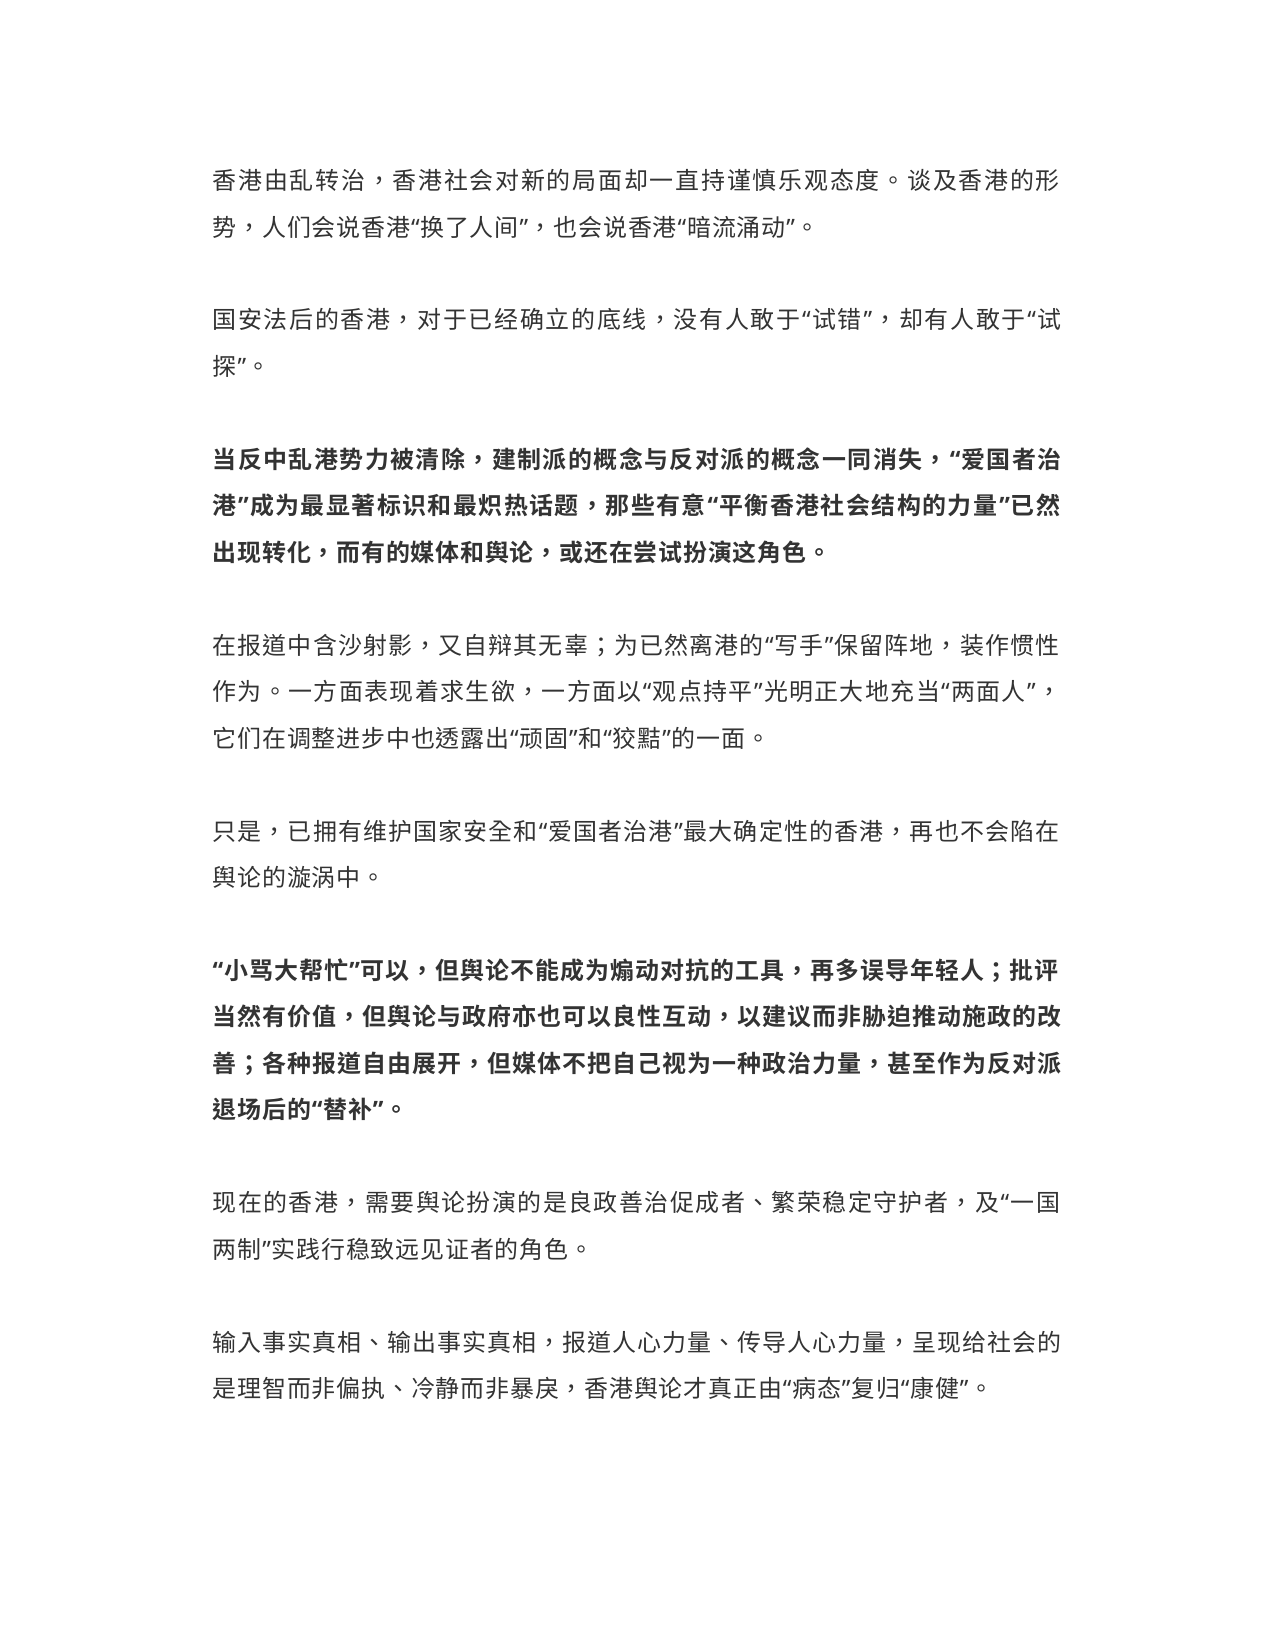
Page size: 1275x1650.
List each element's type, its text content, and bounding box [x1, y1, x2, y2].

text 当反中乱港势力被清除，建制派的概念与反对派的概念一同消失，“爱国者治港”成为最显著标识和最炽热话题，那些有意“平衡香港社会结构的力量”已然出现转化，而有的媒体和舆论，或还在尝试扮演这角色。 [212, 429, 1062, 568]
text 现在的香港，需要舆论扮演的是良政善治促成者、繁荣稳定守护者，及“一国两制”实践行稳致远见证者的角色。 [212, 1172, 1062, 1265]
text 在报道中含沙射影，又自辩其无辜；为已然离港的“写手”保留阵地，装作惯性作为。一方面表现着求生欲，一方面以“观点持平”光明正大地充当“两面人”，它们在调整进步中也透露出“顽固”和“狡黠”的一面。 [212, 614, 1062, 754]
text 香港由乱转治，香港社会对新的局面却一直持谨慎乐观态度。谈及香港的形势，人们会说香港“换了人间”，也会说香港“暗流涌动”。 [212, 150, 1062, 243]
text “小骂大帮忙”可以，但舆论不能成为煽动对抗的工具，再多误导年轻人；批评当然有价值，但舆论与政府亦也可以良性互动，以建议而非胁迫推动施政的改善；各种报道自由展开，但媒体不把自己视为一种政治力量，甚至作为反对派退场后的“替补”。 [212, 940, 1062, 1126]
text 输入事实真相、输出事实真相，报道人心力量、传导人心力量，呈现给社会的是理智而非偏执、冷静而非暴戾，香港舆论才真正由“病态”复归“康健”。 [212, 1311, 1062, 1404]
text 国安法后的香港，对于已经确立的底线，没有人敢于“试错”，却有人敢于“试探”。 [212, 289, 1062, 382]
text 只是，已拥有维护国家安全和“爱国者治港”最大确定性的香港，再也不会陷在舆论的漩涡中。 [212, 800, 1062, 893]
